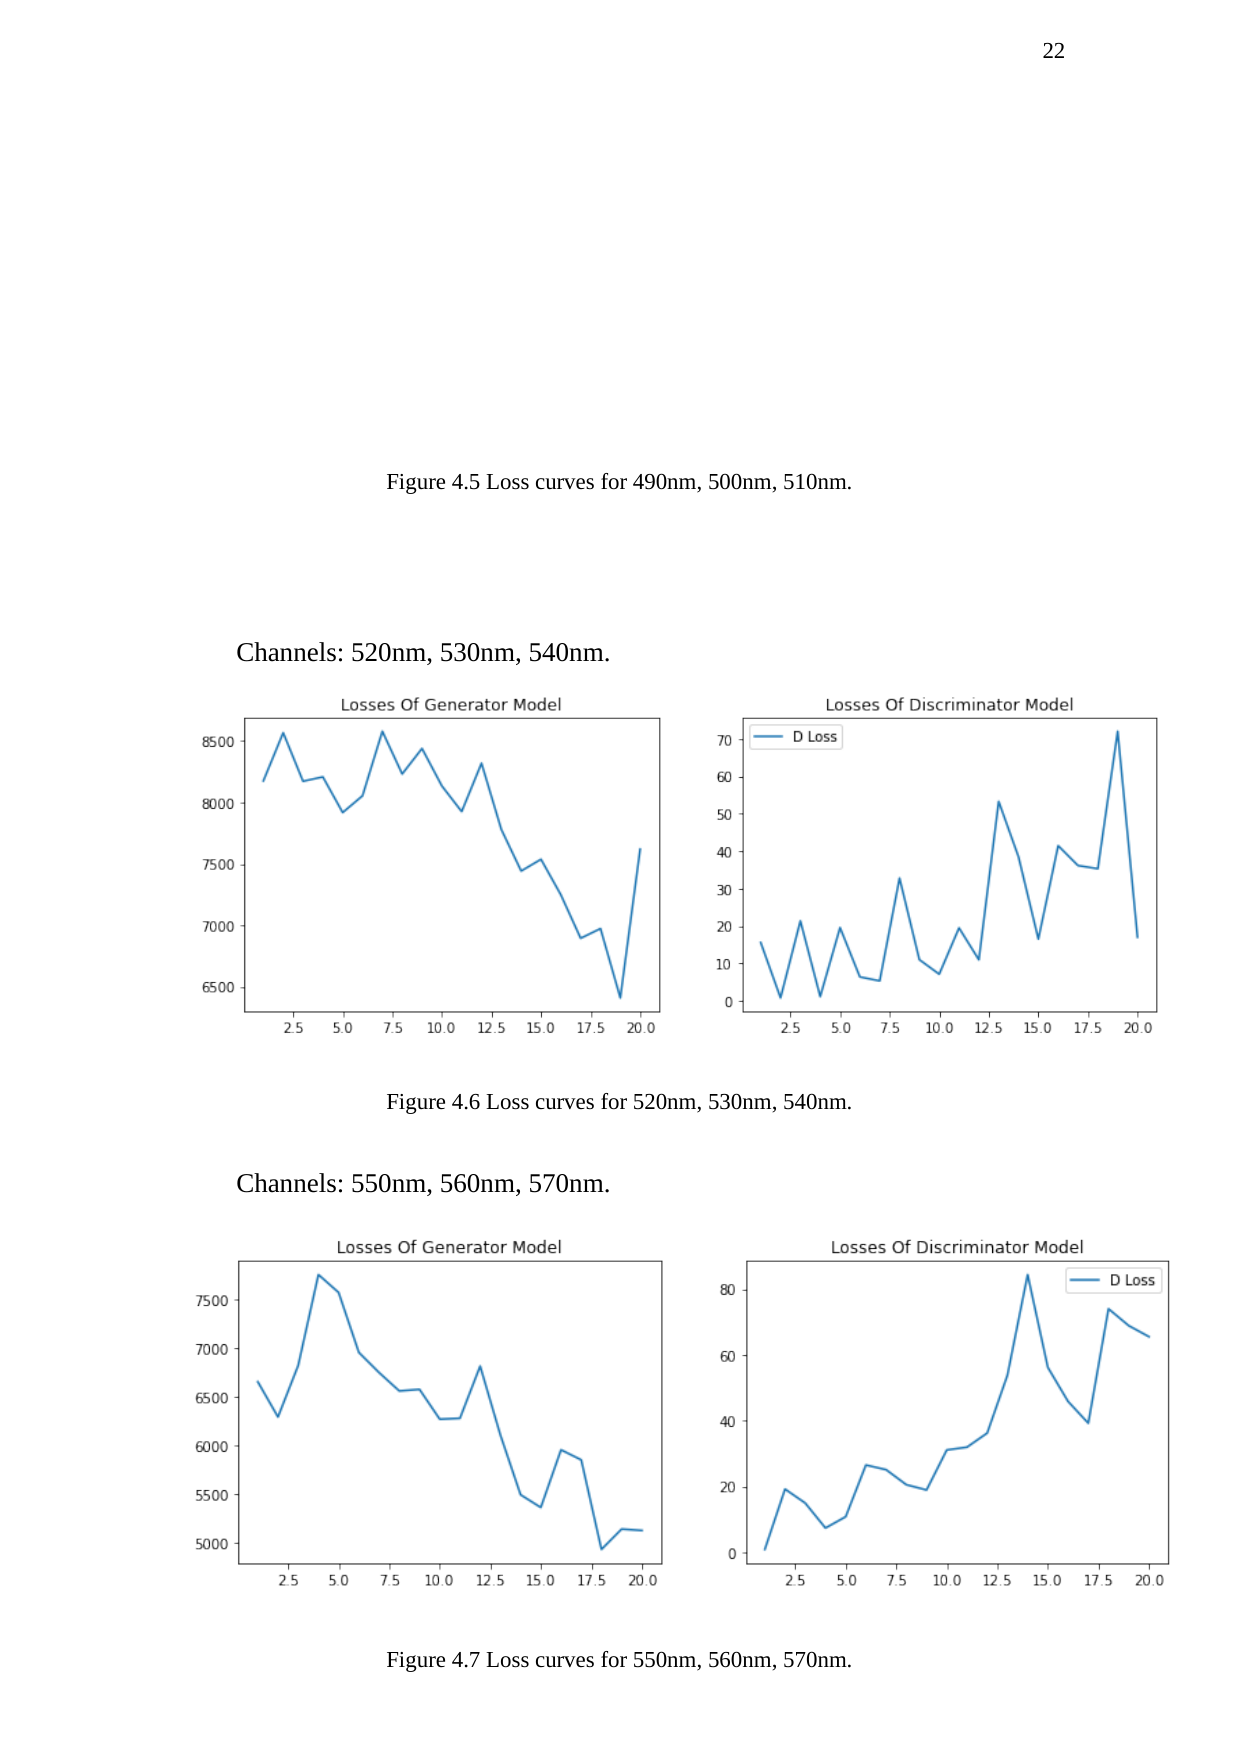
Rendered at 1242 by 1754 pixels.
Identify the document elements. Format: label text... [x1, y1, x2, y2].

picture [193, 688, 1162, 1039]
subtitle Figure 4.7 Loss curves for 550nm, 560nm, 570nm. [386, 1646, 1212, 1672]
text Channels: 550nm, 560nm, 570nm. [161, 1167, 1212, 1198]
picture [186, 1231, 1174, 1591]
text Channels: 520nm, 530nm, 540nm. [161, 636, 1212, 667]
subtitle Figure 4.6 Loss curves for 520nm, 530nm, 540nm. [386, 1088, 1212, 1115]
subtitle Figure 4.5 Loss curves for 490nm, 500nm, 510nm. [386, 468, 1212, 495]
